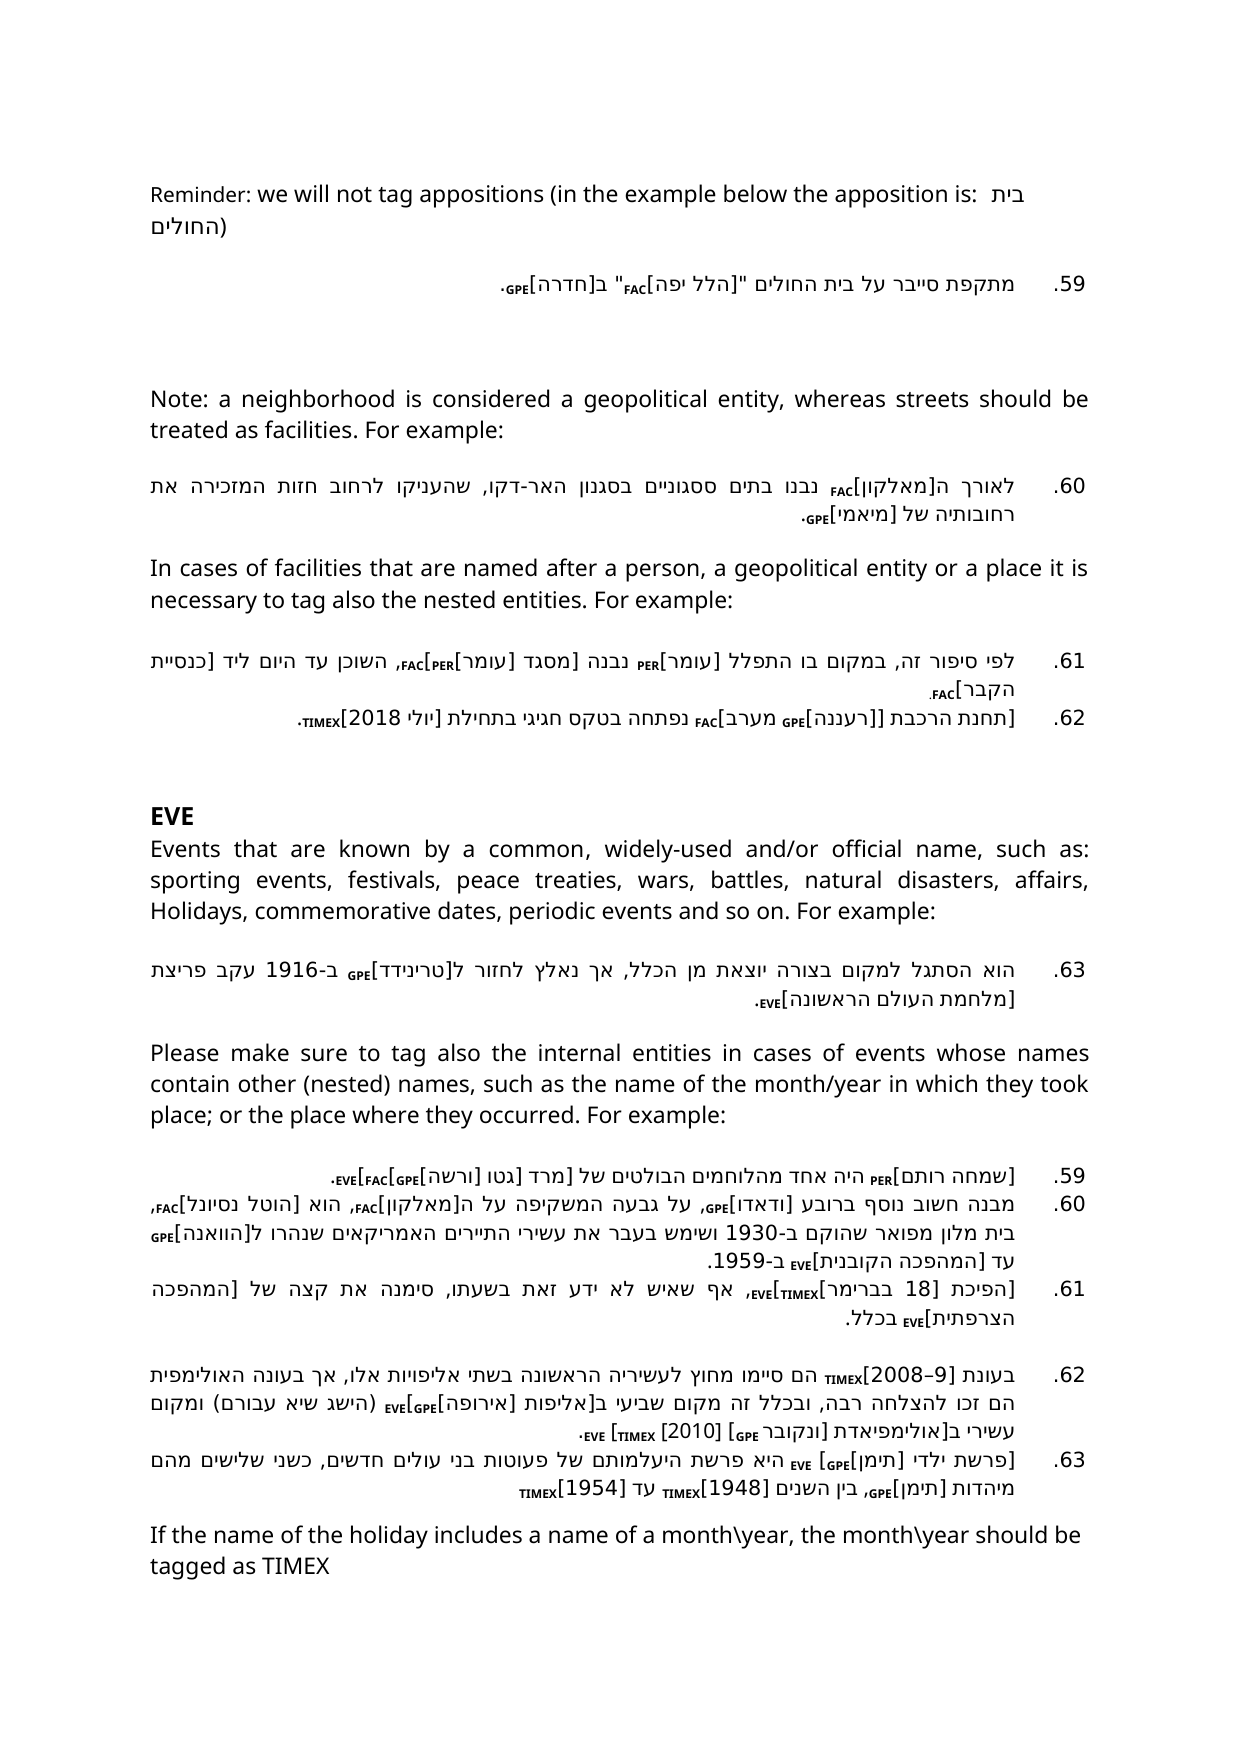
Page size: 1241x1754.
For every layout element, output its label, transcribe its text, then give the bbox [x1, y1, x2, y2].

text Note: a neighborhood is considered a geopolitical entity, whereas streets should be treated as facilities. For example: [150, 383, 1090, 446]
text In cases of facilities that are named after a person, a geopolitical entity or a place it is necessary to tag also the nested entities. For example: [150, 552, 1090, 615]
list מתקפת סייבר על בית החולים "[הלל יפה]FAC" ב[חדרה]GPE. [150, 269, 1053, 298]
list לפי סיפור זה, במקום בו התפלל [עומר]PER נבנה [מסגד [עומר]PER]FAC, השוכן עד היום ליד [כנסיית הקבר]FAC. [150, 646, 1053, 703]
list מבנה חשוב נוסף ברובע [ודאדו]GPE, על גבעה המשקיפה על ה[מאלקון]FAC, הוא [הוטל נסיונל]FAC, בית מלון מפואר שהוקם ב-1930 ושימש בעבר את עשירי התיירים האמריקאים שנהרו ל[הוואנה]GPE עד [המהפכה הקובנית]EVE ב-1959. [150, 1189, 1053, 1274]
list הוא הסתגל למקום בצורה יוצאת מן הכלל, אך נאלץ לחזור ל[טרינידד]GPE ב-1916 עקב פריצת [מלחמת העולם הראשונה]EVE. [150, 955, 1053, 1012]
text Reminder: we will not tag appositions (in the example below the apposition is: בית החולים) [150, 178, 1090, 241]
text Please make sure to tag also the internal entities in cases of events whose names contain other (nested) names, such as the name of the month/year in which they took place; or the place where they occurred. For example: [150, 1036, 1090, 1130]
text EVE [150, 799, 1090, 833]
list [פרשת ילדי [תימן]GPE] EVE היא פרשת היעלמותם של פעוטות בני עולים חדשים, כשני שלישים מהם מיהדות [תימן]GPE, בין השנים [1948]TIMEX עד [1954]TIMEX [150, 1445, 1053, 1502]
list [הפיכת [18 בברימר]TIMEX]EVE, אף שאיש לא ידע זאת בשעתו, סימנה את קצה של [המהפכה הצרפתית]EVE בכלל. [150, 1274, 1053, 1331]
text If the name of the holiday includes a name of a month\year, the month\year should be tagged as TIMEX [150, 1518, 1090, 1581]
list [תחנת הרכבת [[רעננה]GPE מערב]FAC נפתחה בטקס חגיגי בתחילת [יולי 2018]TIMEX. [150, 703, 1053, 731]
list לאורך ה[מאלקון]FAC נבנו בתים ססגוניים בסגנון האר-דקו, שהעניקו לרחוב חזות המזכירה את רחובותיה של [מיאמי]GPE. [150, 471, 1053, 528]
list בעונת [9–2008]TIMEX הם סיימו מחוץ לעשיריה הראשונה בשתי אליפויות אלו, אך בעונה האולימפית הם זכו להצלחה רבה, ובכלל זה מקום שביעי ב[אליפות [אירופה]GPE]EVE (הישג שיא עבורם) ומקום עשירי ב[אולימפיאדת [ונקובר GPE] EVE [TIMEX [2010]. [150, 1360, 1053, 1445]
list [שמחה רותם]PER היה אחד מהלוחמים הבולטים של [מרד [גטו [ורשה]GPE]FAC]EVE. [150, 1161, 1053, 1189]
text Events that are known by a common, widely-used and/or official name, such as: sporting events, festivals, peace treaties, wars, battles, natural disasters, affairs, Holidays, commemorative dates, periodic events and so on. For example: [150, 833, 1090, 927]
